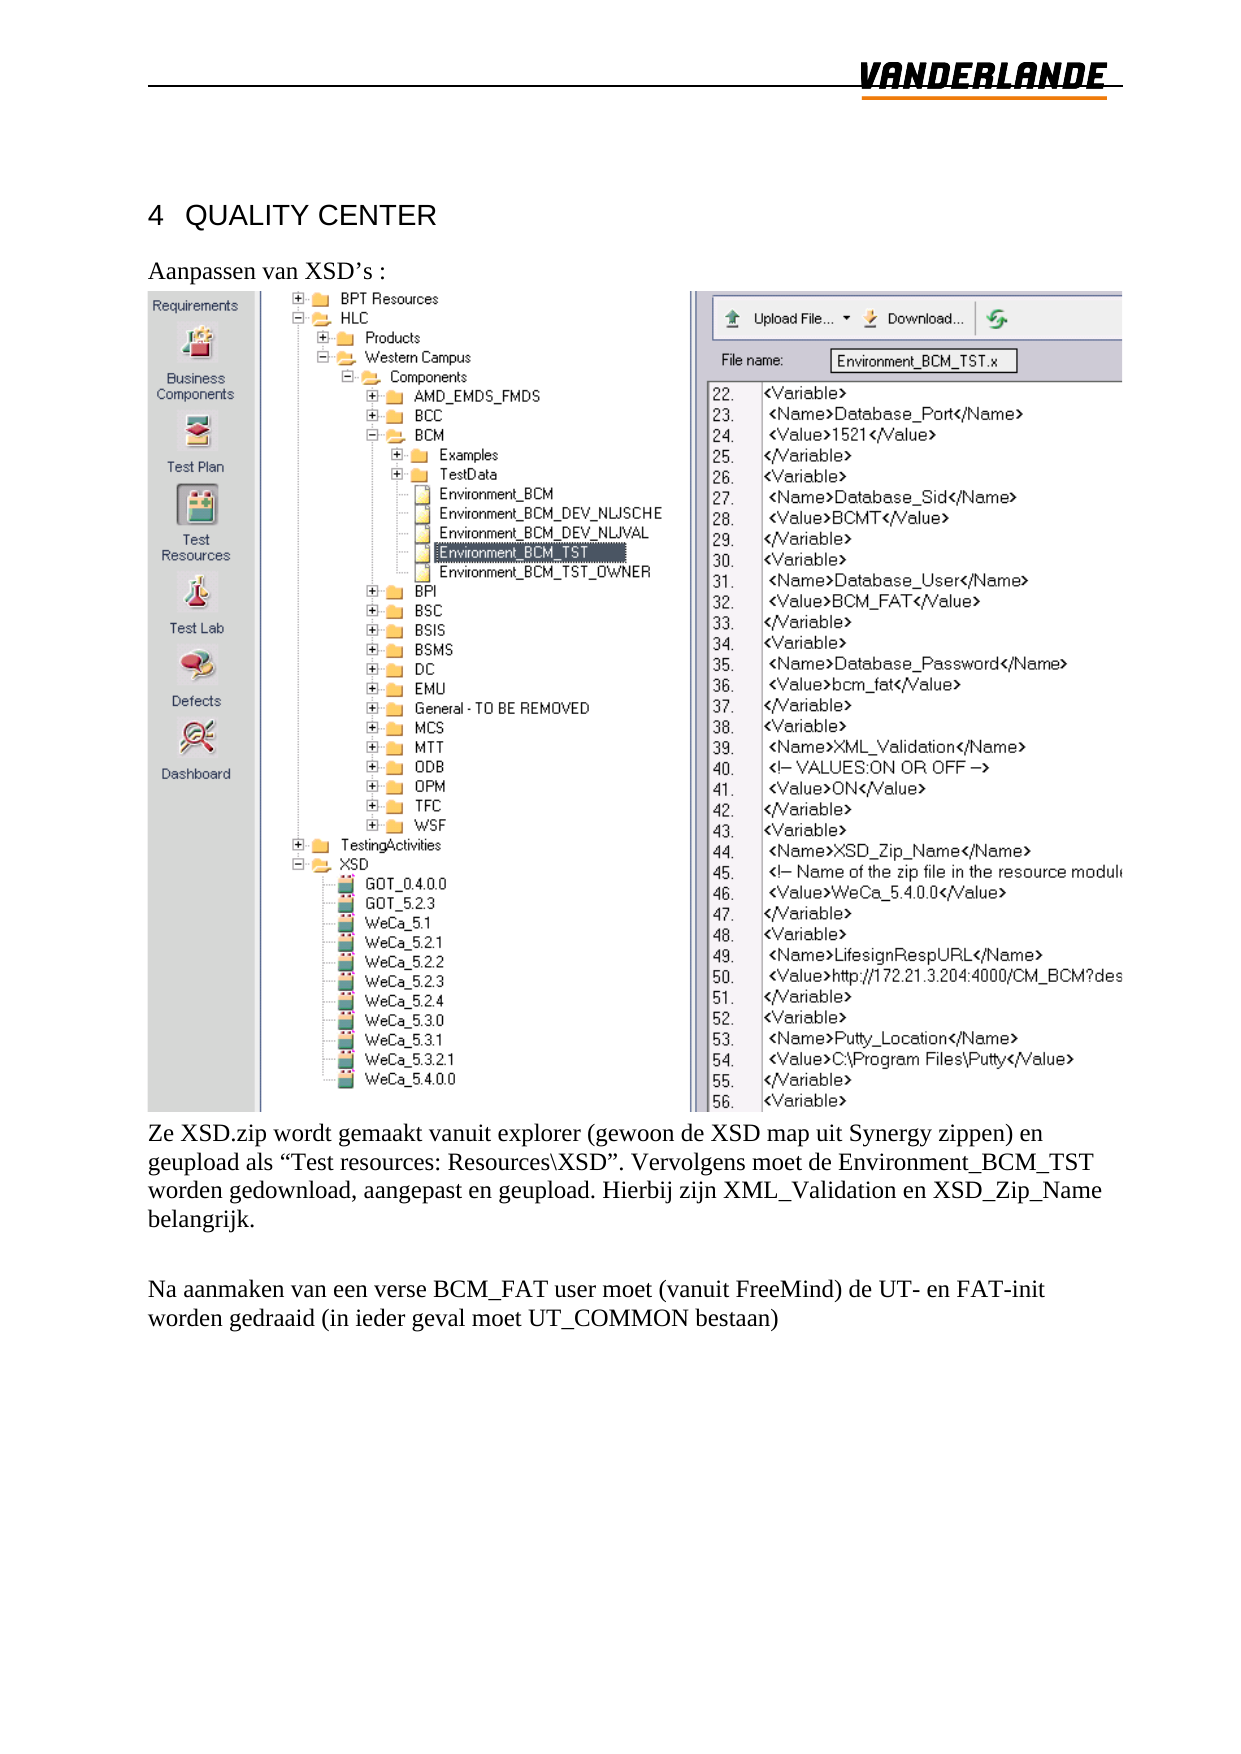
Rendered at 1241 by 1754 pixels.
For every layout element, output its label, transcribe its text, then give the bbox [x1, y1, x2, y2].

text Aanpassen van XSD’s : [148, 256, 1122, 285]
subtitle Quality center [148, 197, 1122, 231]
text Ze XSD.zip wordt gemaakt vanuit explorer (gewoon de XSD map uit Synergy zippen) en geupload als “Test resources: Resources\XSD”. Vervolgens moet de Environment_BCM_TST worden gedownload, aangepast en geupload. Hierbij zijn XML_Validation en XSD_Zip_Name belangrijk. [148, 1118, 1122, 1233]
picture [861, 62, 1108, 85]
text Na aanmaken van een verse BCM_FAT user moet (vanuit FreeMind) de UT- en FAT-init worden gedraaid (in ieder geval moet UT_COMMON bestaan) [148, 1274, 1122, 1332]
picture [861, 87, 1108, 100]
picture [147, 291, 1123, 1112]
